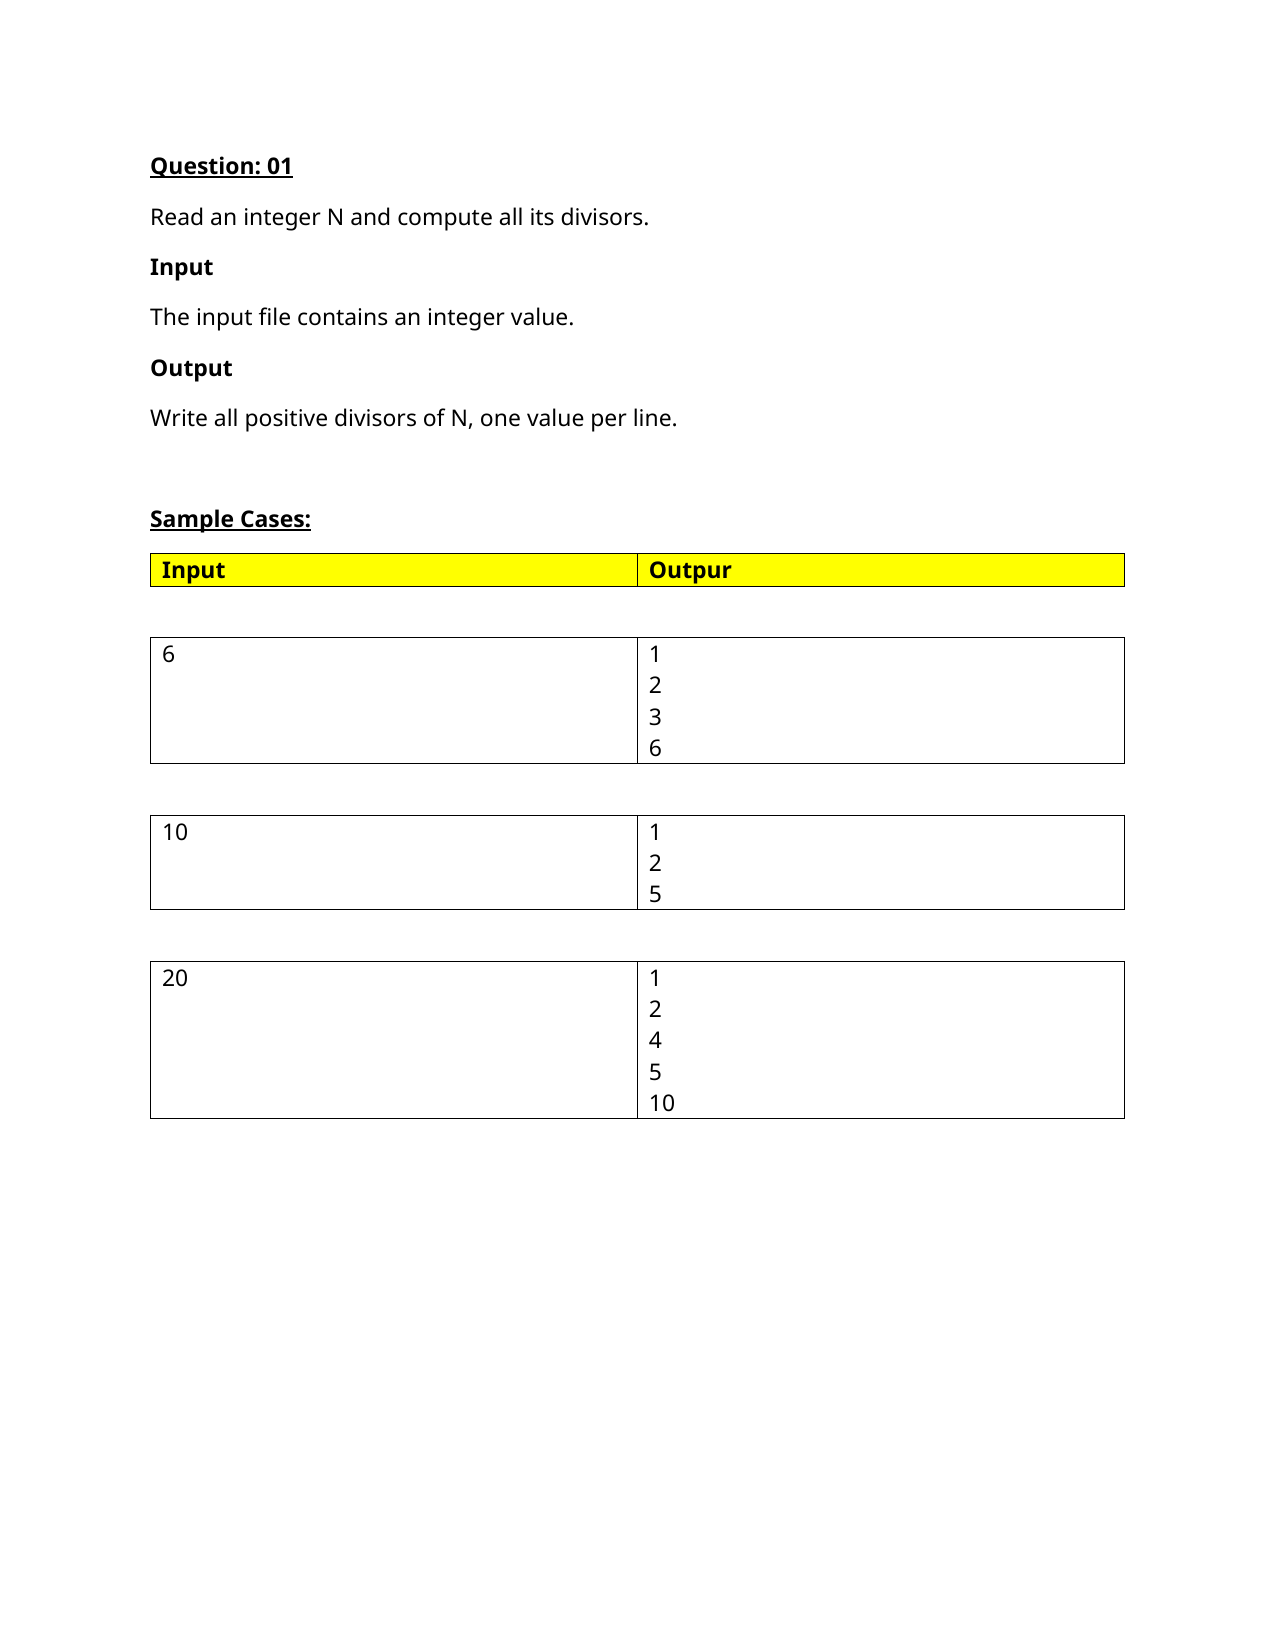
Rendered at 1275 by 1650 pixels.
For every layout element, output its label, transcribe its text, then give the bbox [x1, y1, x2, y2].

text Sample Cases: [150, 503, 1125, 534]
table_header 1 2 5 [638, 816, 1124, 909]
text Read an integer N and compute all its divisors. [150, 200, 1125, 232]
table_header 1 2 4 5 10 [638, 962, 1124, 1118]
text The input file contains an integer value. [150, 301, 1125, 332]
table_header Outpur [638, 554, 1124, 586]
text Write all positive divisors of N, one value per line. [150, 402, 1125, 433]
text Output [150, 352, 1125, 383]
text Question: 01 [150, 150, 1125, 181]
table_header Input [151, 554, 637, 586]
text Input [150, 251, 1125, 282]
table_header 20 [151, 962, 637, 1118]
table_header 1 2 3 6 [638, 638, 1124, 763]
table_header 6 [151, 638, 637, 763]
table_header 10 [151, 816, 637, 909]
